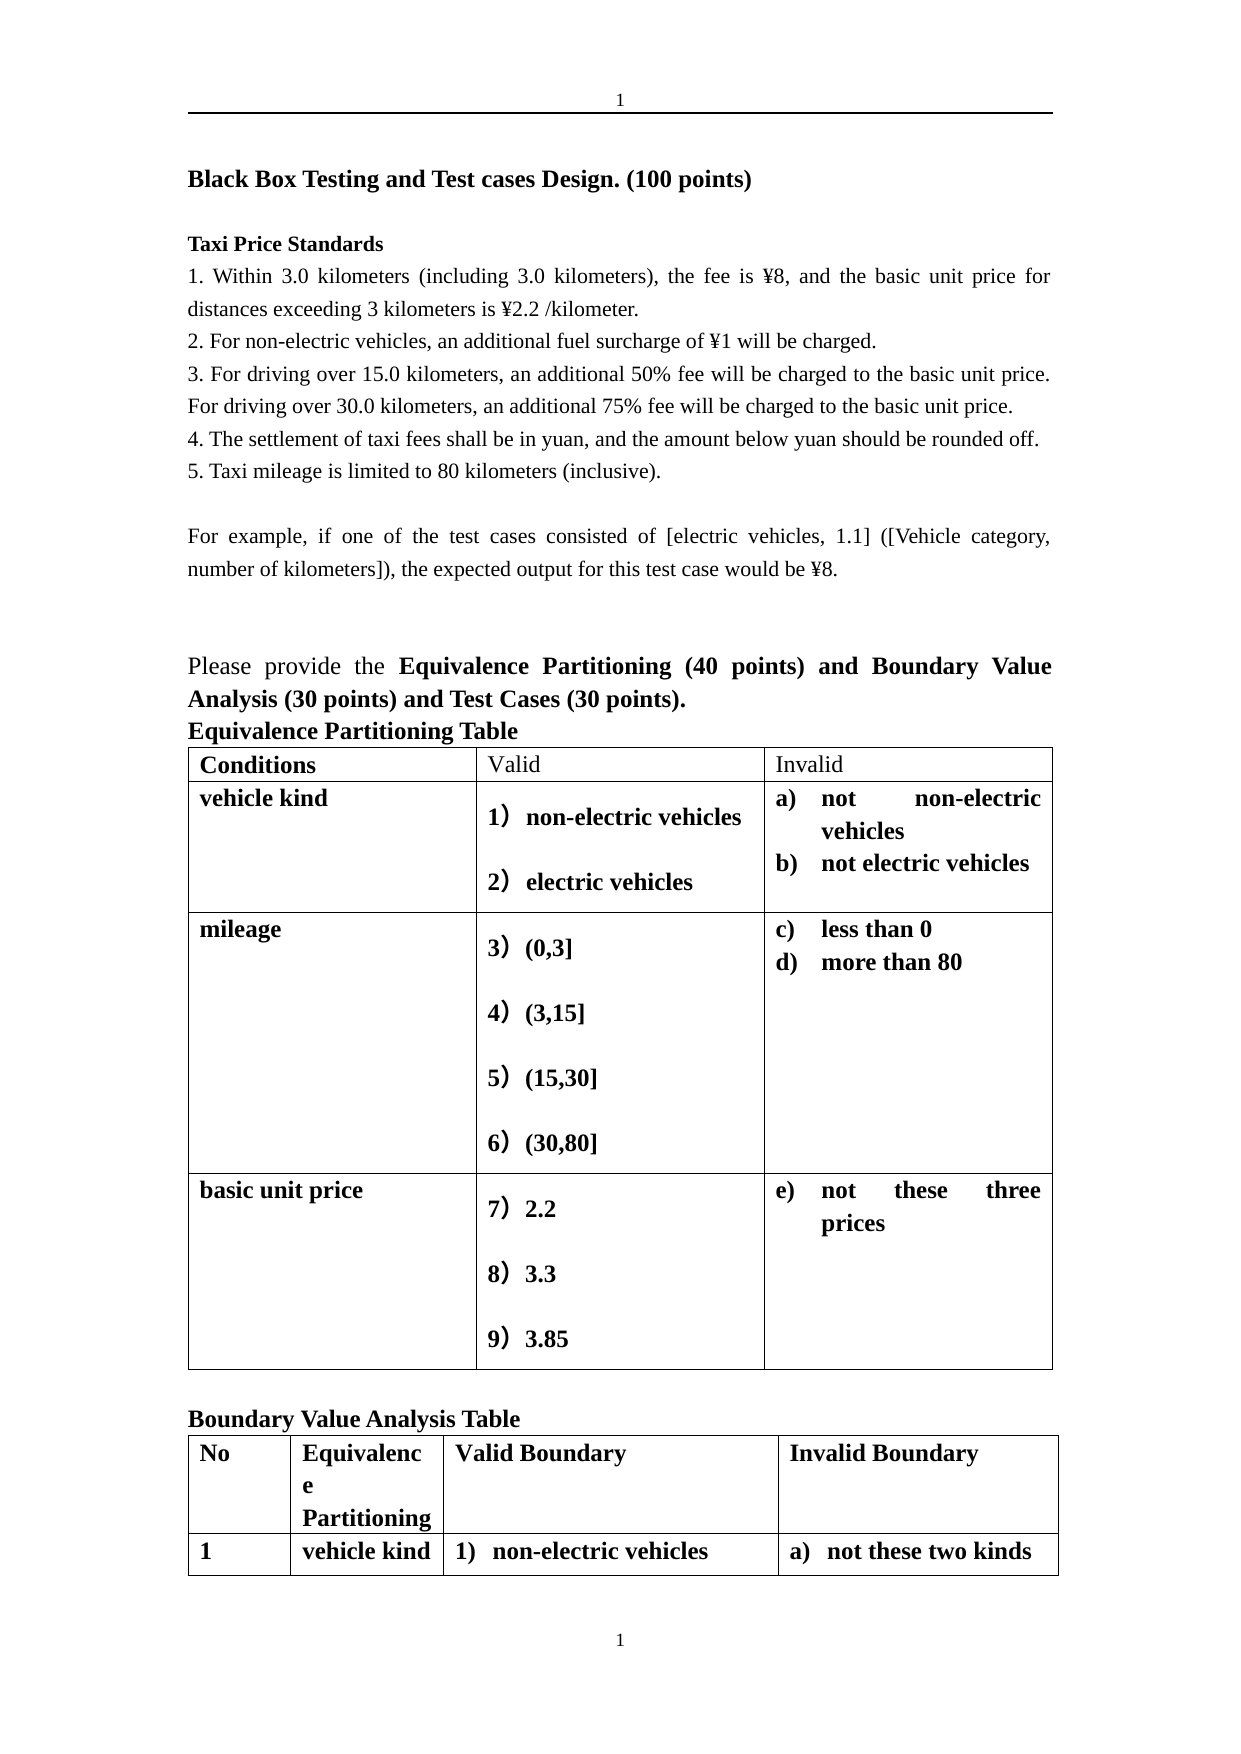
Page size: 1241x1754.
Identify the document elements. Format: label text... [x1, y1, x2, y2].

text Equivalence Partitioning Table [187, 714, 1053, 747]
table_cell non-electric vehicles electric vehicles [477, 782, 764, 912]
text Boundary Value Analysis Table [187, 1402, 1053, 1435]
table_cell 3）(0,3] 4）(3,15] 5）(15,30] 6）(30,80] [477, 913, 764, 1173]
text Please provide the Equivalence Partitioning (40 points) and Boundary Value Analysis (30 points) and Test Cases (30 points). [187, 649, 1053, 714]
text Taxi Price Standards [187, 227, 1053, 259]
table_cell not these three prices [765, 1174, 1052, 1369]
table_cell vehicle kind [291, 1534, 443, 1574]
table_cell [444, 1534, 778, 1574]
text 3. For driving over 15.0 kilometers, an additional 50% fee will be charged to the basic unit price. For driving over 30.0 kilometers, an additional 75% fee will be charged to the basic unit price. [187, 357, 1053, 422]
table_header Invalid [765, 748, 1052, 781]
text Black Box Testing and Test cases Design. (100 points) [187, 162, 1053, 194]
table_cell less than 0 more than 80 [765, 913, 1052, 1173]
table_cell not these two kinds [779, 1534, 1058, 1574]
table_cell 7）2.2 8）3.3 9）3.85 [477, 1174, 764, 1369]
text 4. The settlement of taxi fees shall be in yuan, and the amount below yuan should be rounded off. [187, 422, 1053, 454]
text 2. For non-electric vehicles, an additional fuel surcharge of ¥1 will be charged. [187, 324, 1053, 357]
table_header Invalid Boundary [779, 1436, 1058, 1533]
table_header Conditions [189, 748, 476, 781]
table_cell mileage [189, 913, 476, 1173]
table_header No [189, 1436, 290, 1533]
table_header Valid [477, 748, 764, 781]
table_cell basic unit price [189, 1174, 476, 1369]
table_cell not non-electric vehicles not electric vehicles [765, 782, 1052, 912]
text 5. Taxi mileage is limited to 80 kilometers (inclusive). [187, 454, 1053, 487]
text For example, if one of the test cases consisted of [electric vehicles, 1.1] ([Vehicle category, number of kilometers]), the expected output for this test case would be ¥8. [187, 519, 1053, 584]
table_header Valid Boundary [444, 1436, 778, 1533]
table_header Equivalence Partitioning [291, 1436, 443, 1533]
table_cell 1 [189, 1534, 290, 1574]
table_cell vehicle kind [189, 782, 476, 912]
text 1. Within 3.0 kilometers (including 3.0 kilometers), the fee is ¥8, and the basic unit price for distances exceeding 3 kilometers is ¥2.2 /kilometer. [187, 259, 1053, 324]
